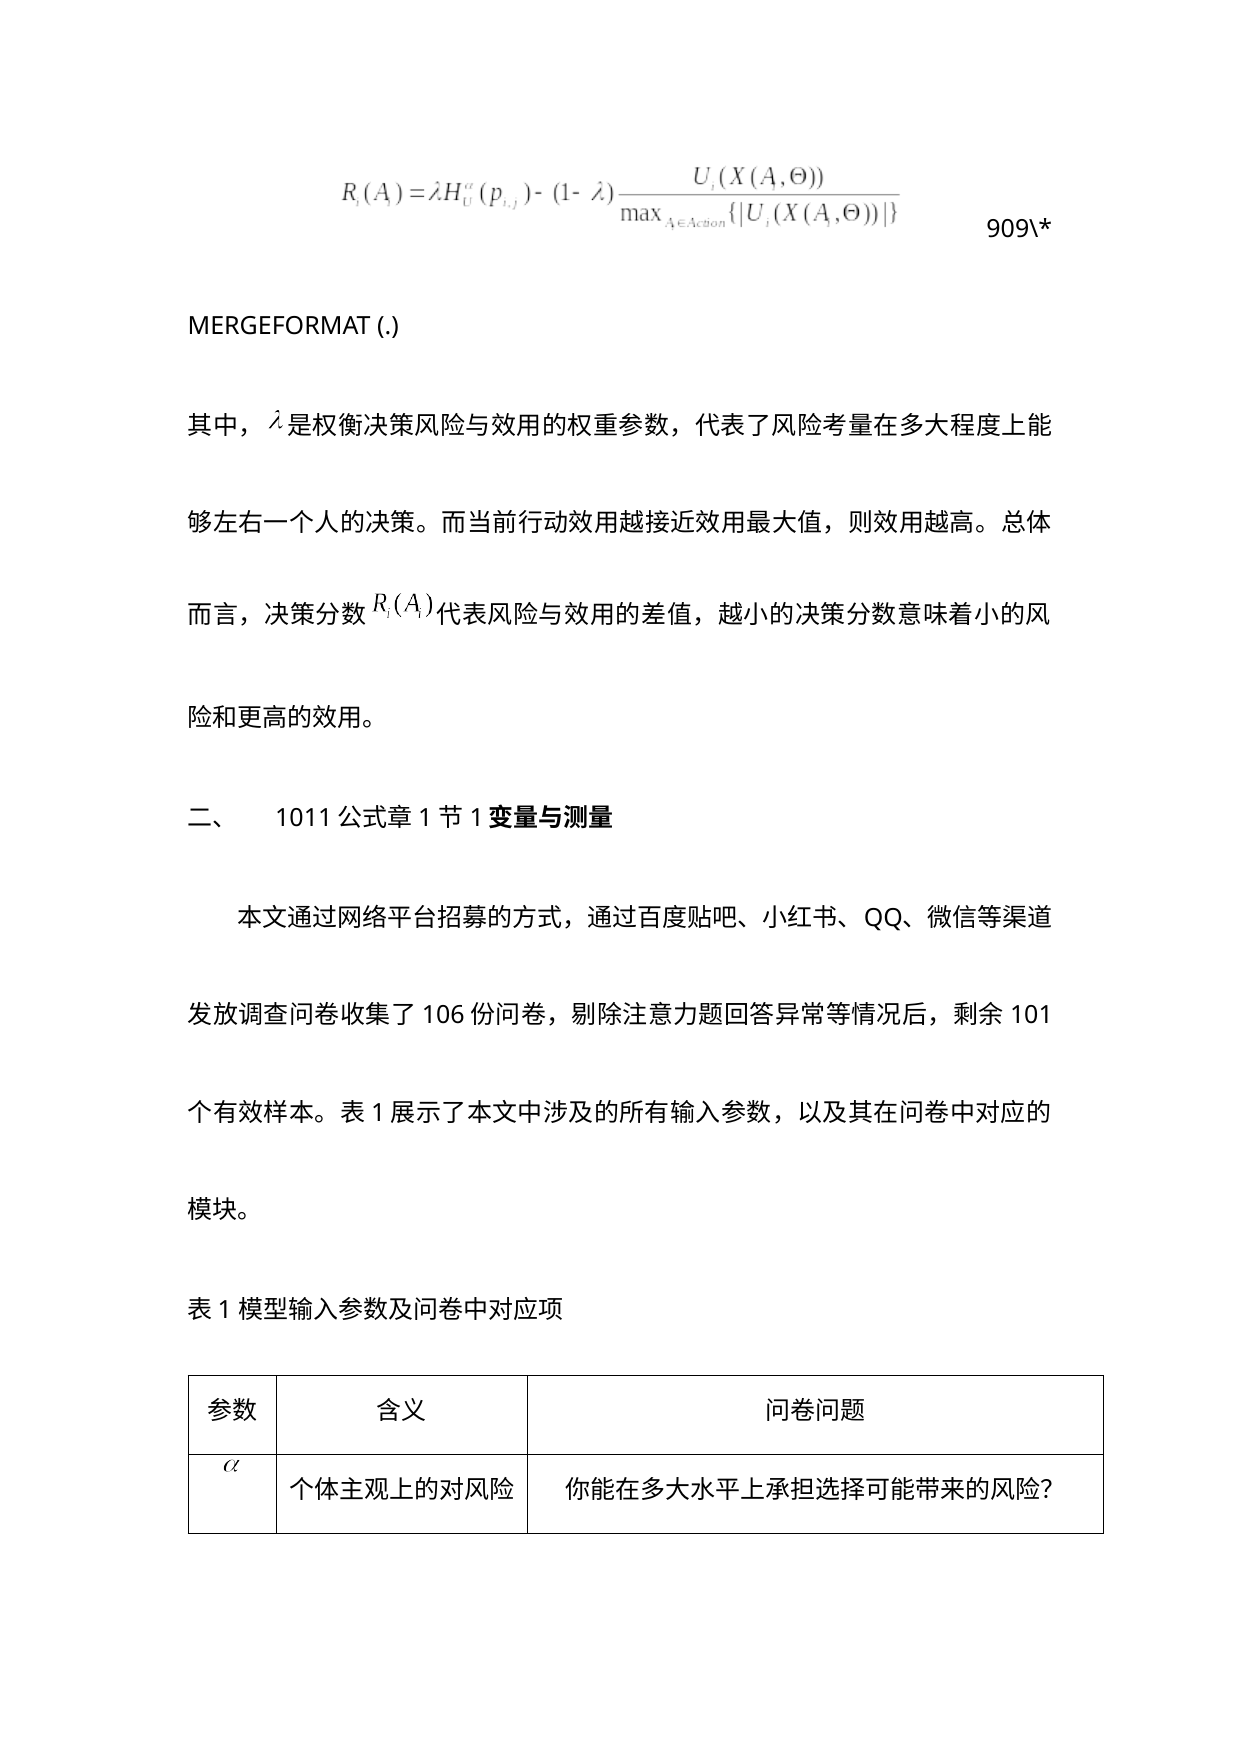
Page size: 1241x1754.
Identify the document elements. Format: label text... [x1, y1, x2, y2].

table_header 含义 [277, 1376, 527, 1454]
table_header 问卷问题 [528, 1376, 1103, 1454]
list 变量与测量 [187, 783, 1053, 848]
table_cell [189, 1455, 276, 1533]
table_cell 个体主观上的对风险承受能力 [277, 1455, 527, 1533]
text 本文通过网络平台招募的方式，通过百度贴吧、小红书、QQ、微信等渠道发放调查问卷收集了106份问卷，剔除注意力题回答异常等情况后，剩余101个有效样本。表1展示了本文中涉及的所有输入参数，以及其在问卷中对应的模块。 [187, 883, 1053, 1240]
table_header 参数 [189, 1376, 276, 1454]
table_cell 你能在多大水平上承担选择可能带来的风险？ [528, 1455, 1103, 1533]
text 其中，是权衡决策风险与效用的权重参数，代表了风险考量在多大程度上能够左右一个人的决策。而当前行动效用越接近效用最大值，则效用越高。总体而言，决策分数代表风险与效用的差值，越小的决策分数意味着小的风险和更高的效用。 [187, 391, 1053, 748]
text 表1 模型输入参数及问卷中对应项 [187, 1275, 1053, 1340]
